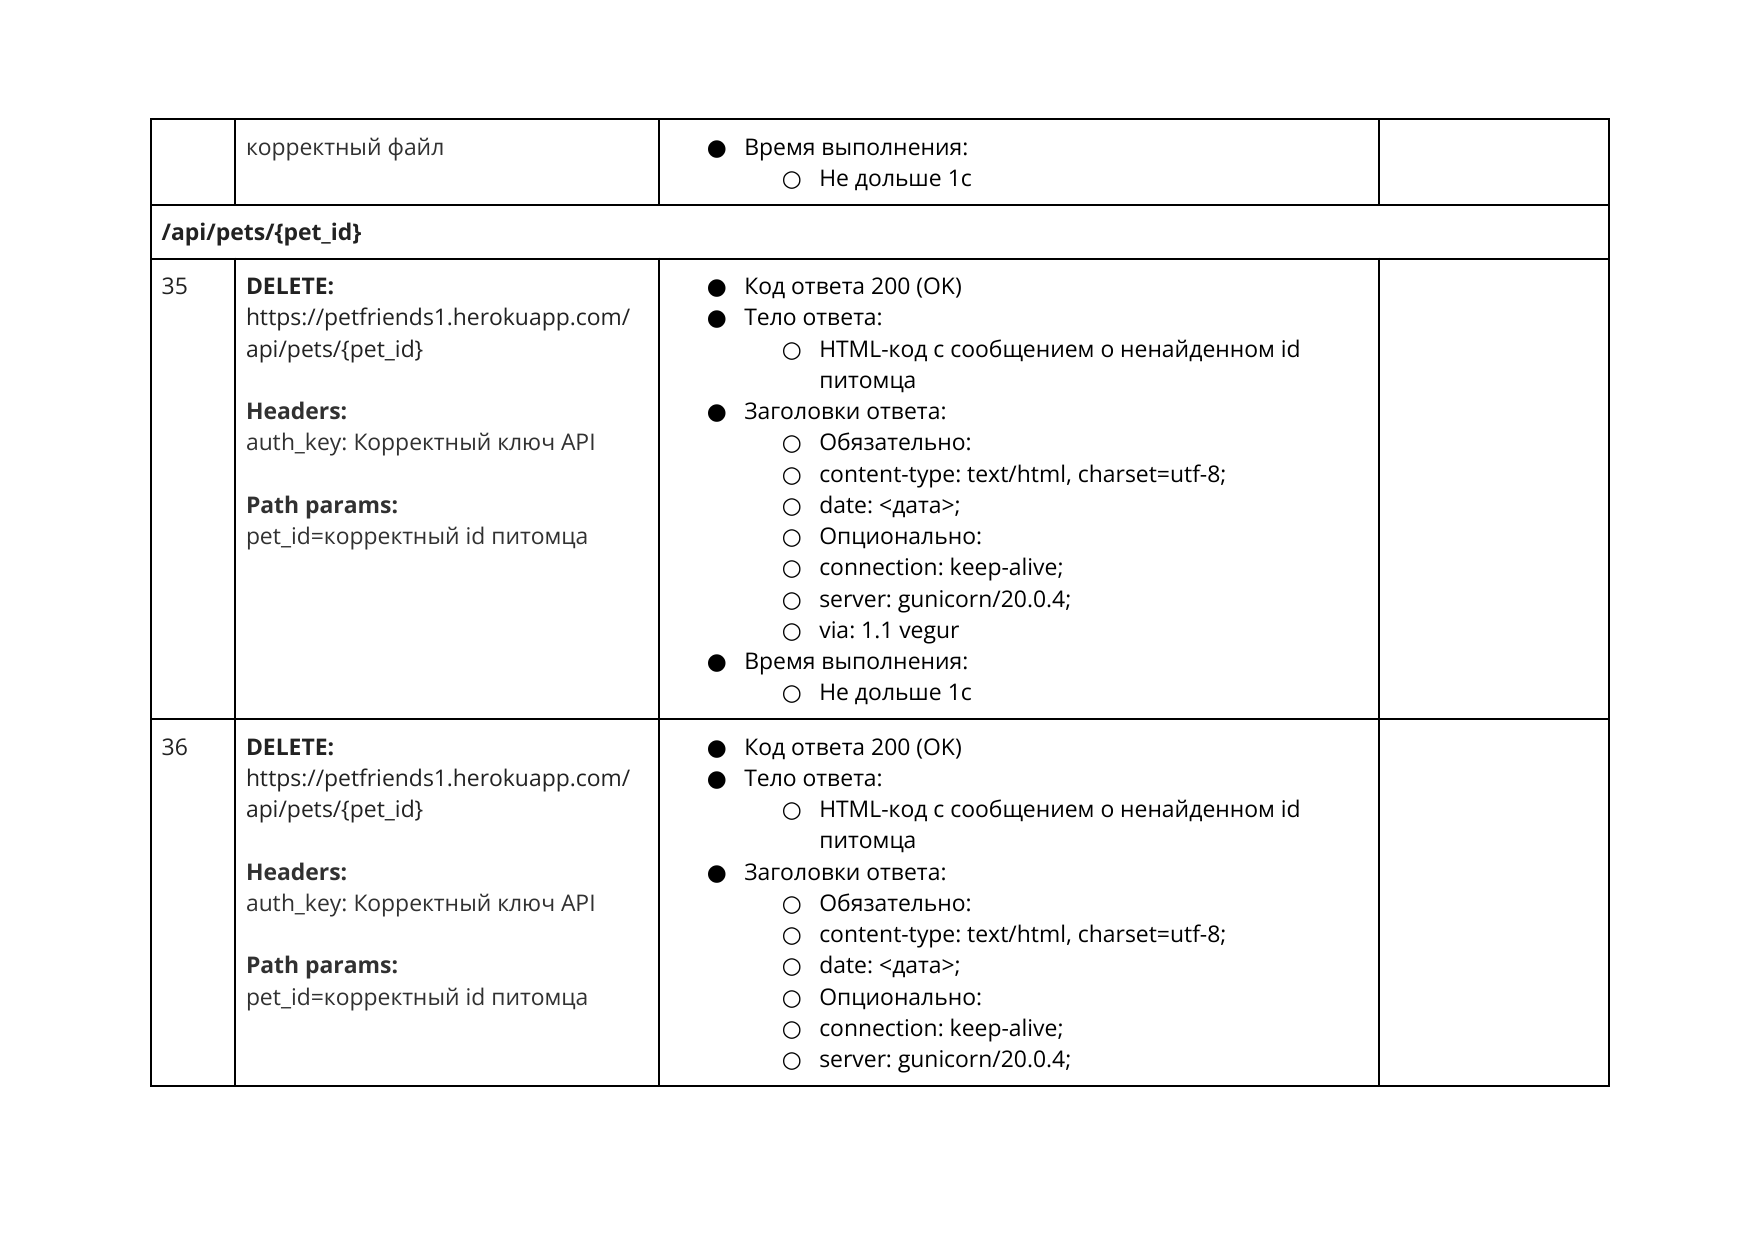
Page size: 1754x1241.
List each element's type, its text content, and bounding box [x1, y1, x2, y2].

table_cell [1380, 260, 1608, 718]
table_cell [236, 120, 658, 203]
table_cell 36 [152, 720, 234, 1085]
table_cell [1380, 720, 1608, 1085]
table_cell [660, 720, 1378, 1085]
table_cell [1380, 120, 1608, 203]
table_cell /api/pets/{pet_id} [152, 206, 1608, 258]
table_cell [236, 720, 658, 1085]
table_cell 35 [152, 260, 234, 718]
table_cell 34 [152, 120, 234, 203]
table_cell DELETE: https://petfriends1.herokuapp.com/api/pets/{pet_id} Headers: auth_key: Корректный ключ API Path params: pet_id=корректный id питомца [236, 260, 658, 718]
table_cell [660, 120, 1378, 203]
